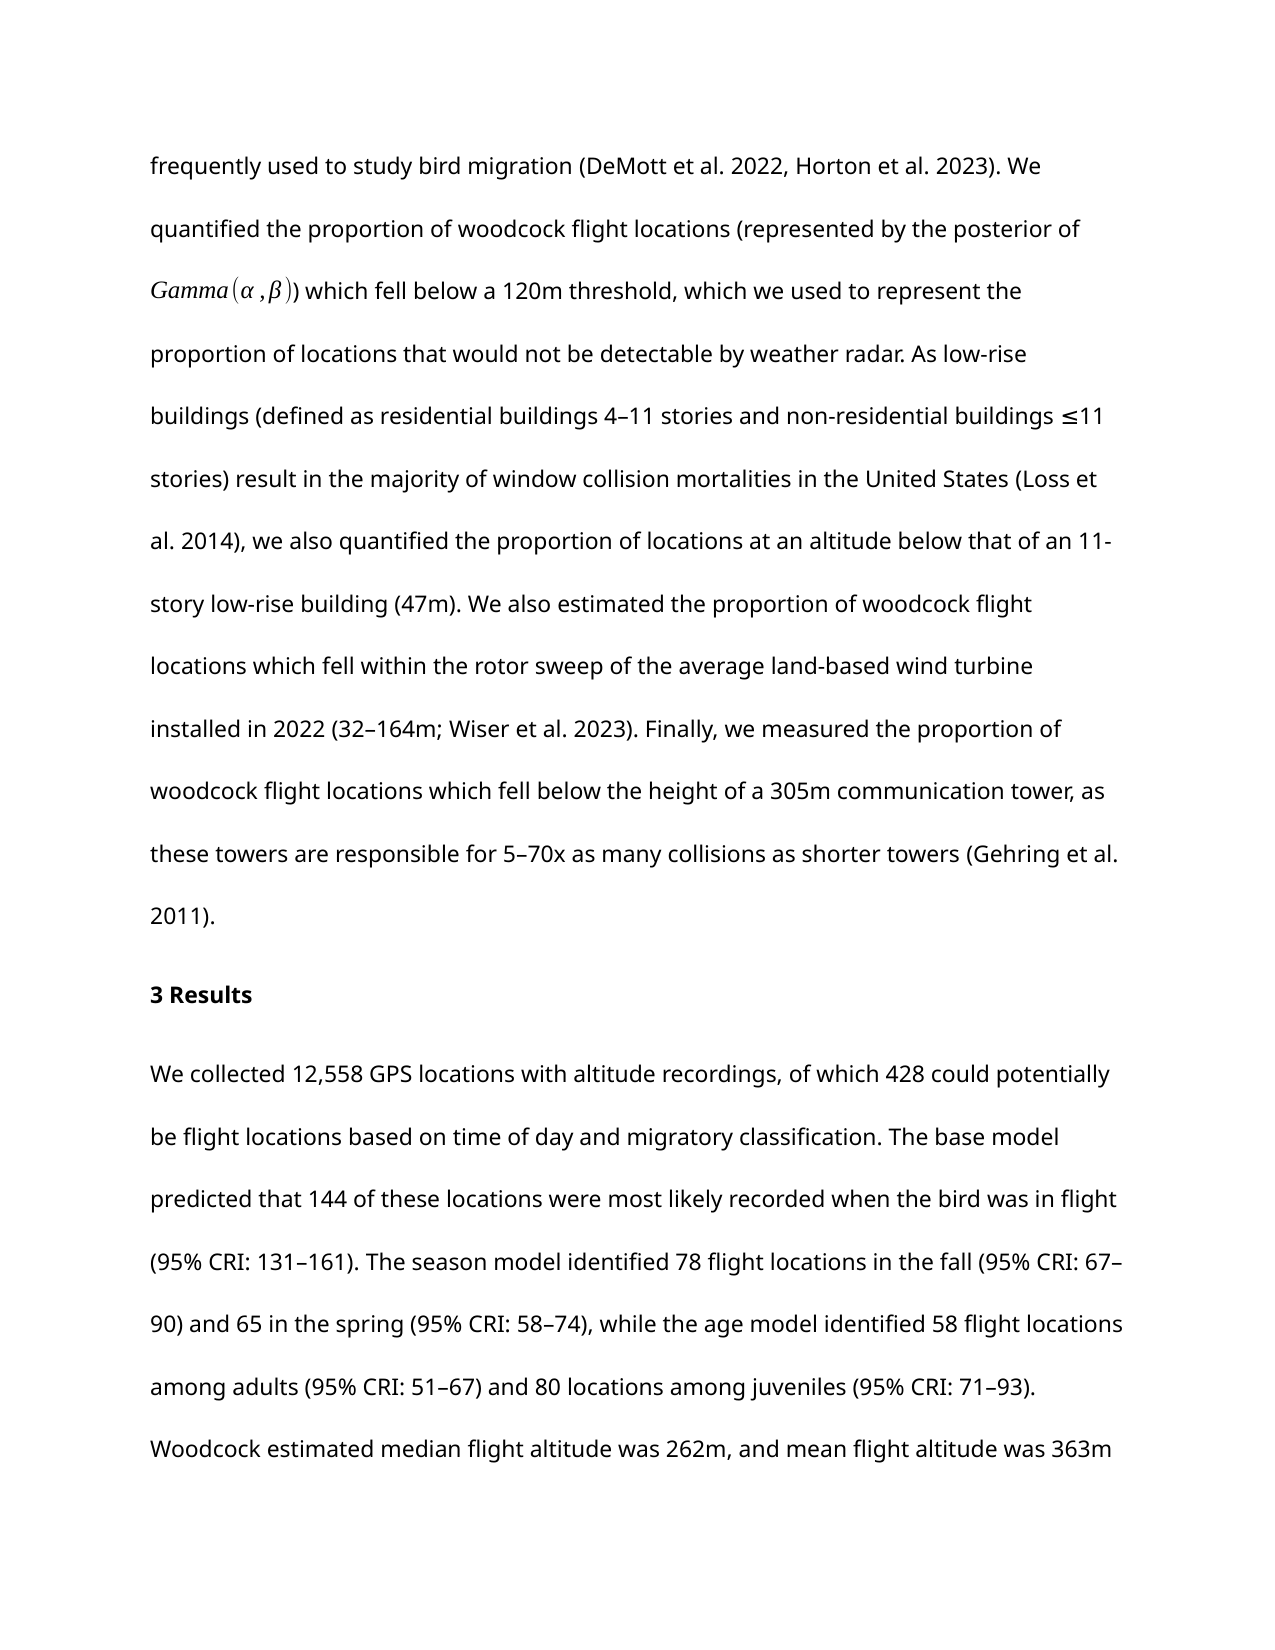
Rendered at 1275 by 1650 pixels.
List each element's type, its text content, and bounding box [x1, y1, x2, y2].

text 3 Results [150, 979, 1125, 1010]
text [150, 1058, 1125, 1464]
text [150, 150, 1125, 931]
